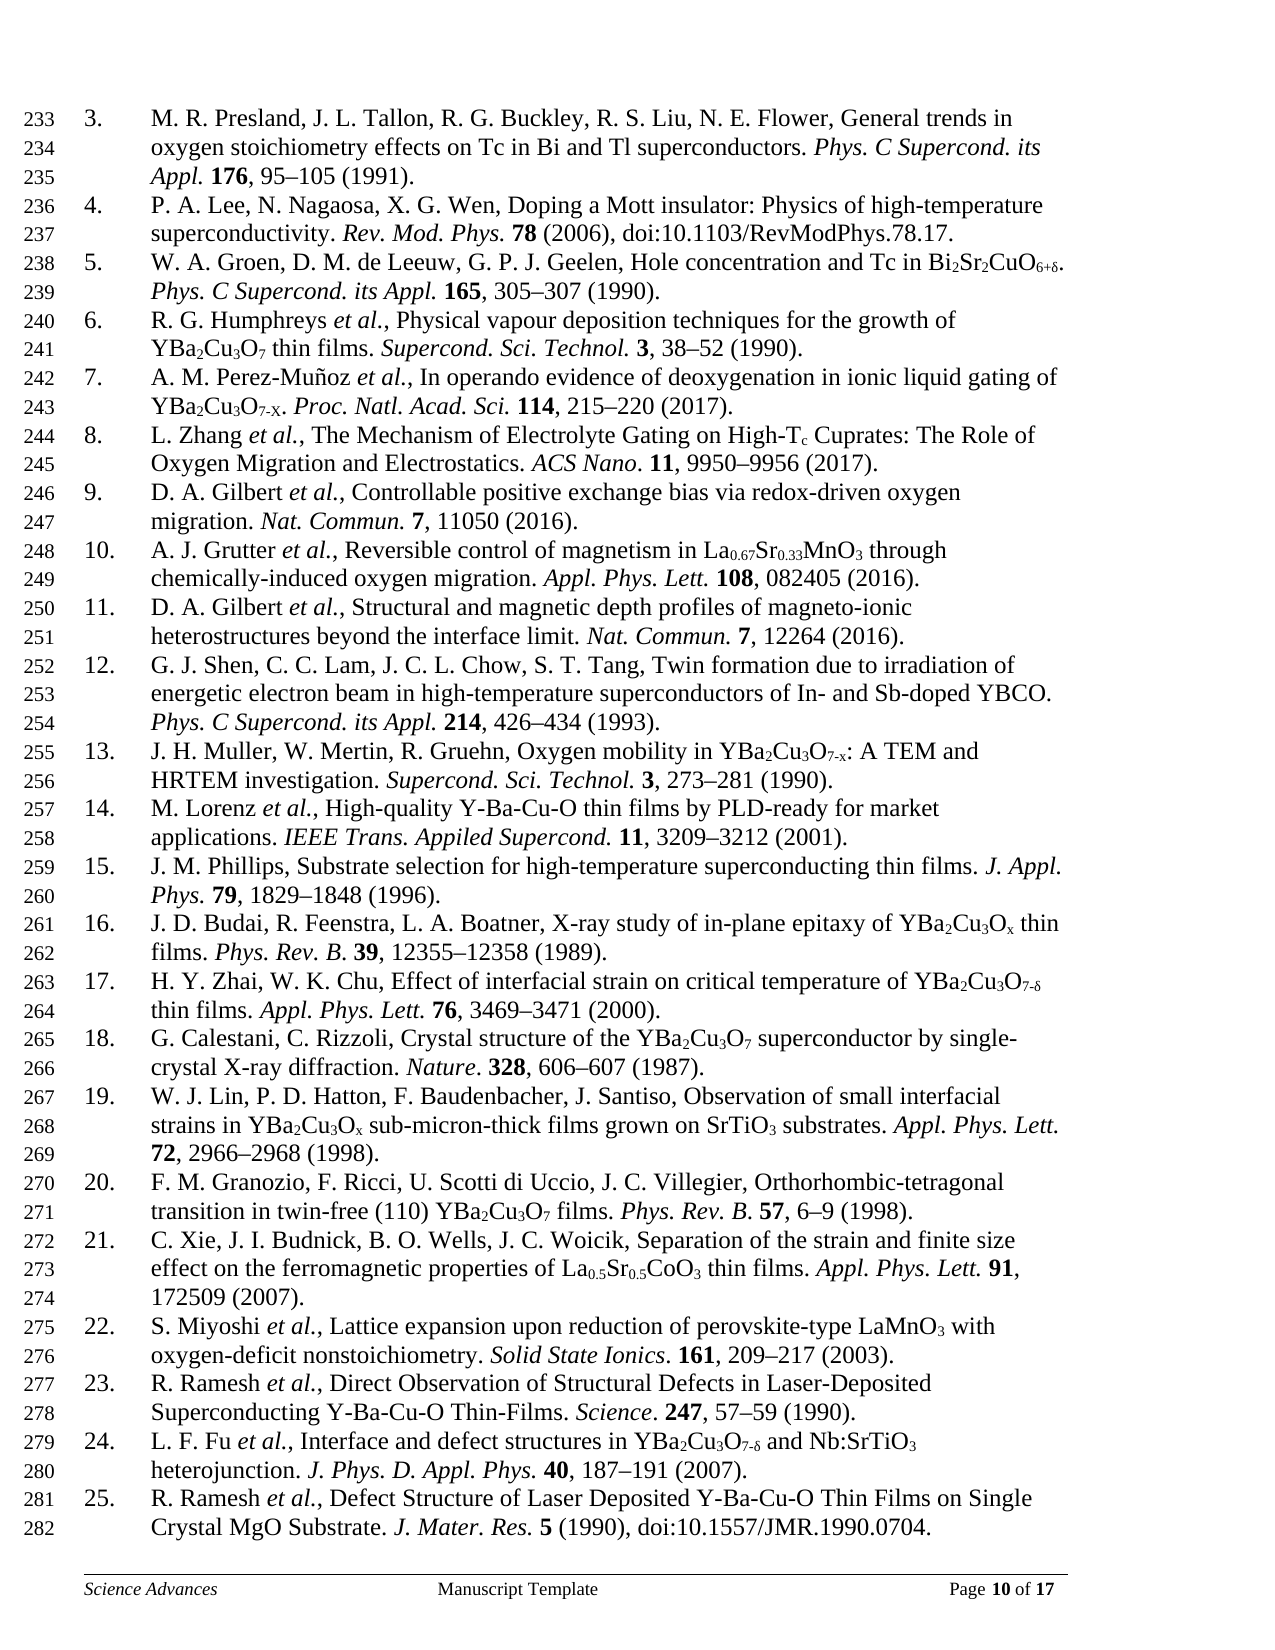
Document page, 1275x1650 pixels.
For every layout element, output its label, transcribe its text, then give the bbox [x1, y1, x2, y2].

text 13. J. H. Muller, W. Mertin, R. Gruehn, Oxygen mobility in YBa2Cu3O7-x: A TEM and HRTEM investigation. Supercond. Sci. Technol. 3, 273–281 (1990). [84, 736, 1068, 793]
text 20. F. M. Granozio, F. Ricci, U. Scotti di Uccio, J. C. Villegier, Orthorhombic-tetragonal transition in twin-free (110) YBa2Cu3O7 films. Phys. Rev. B. 57, 6–9 (1998). [84, 1167, 1068, 1225]
text 21. C. Xie, J. I. Budnick, B. O. Wells, J. C. Woicik, Separation of the strain and finite size effect on the ferromagnetic properties of La0.5Sr0.5CoO3 thin films. Appl. Phys. Lett. 91, 172509 (2007). [84, 1225, 1068, 1311]
text 25. R. Ramesh et al., Defect Structure of Laser Deposited Y-Ba-Cu-O Thin Films on Single Crystal MgO Substrate. J. Mater. Res. 5 (1990), doi:10.1557/JMR.1990.0704. [84, 1483, 1068, 1541]
text 24. L. F. Fu et al., Interface and defect structures in YBa2Cu3O7-δ and Nb:SrTiO3 heterojunction. J. Phys. D. Appl. Phys. 40, 187–191 (2007). [84, 1426, 1068, 1483]
text 8. L. Zhang et al., The Mechanism of Electrolyte Gating on High-Tc Cuprates: The Role of Oxygen Migration and Electrostatics. ACS Nano. 11, 9950–9956 (2017). [84, 420, 1068, 477]
text 19. W. J. Lin, P. D. Hatton, F. Baudenbacher, J. Santiso, Observation of small interfacial strains in YBa2Cu3Ox sub-micron-thick films grown on SrTiO3 substrates. Appl. Phys. Lett. 72, 2966–2968 (1998). [84, 1081, 1068, 1167]
text 4. P. A. Lee, N. Nagaosa, X. G. Wen, Doping a Mott insulator: Physics of high-temperature superconductivity. Rev. Mod. Phys. 78 (2006), doi:10.1103/RevModPhys.78.17. [84, 190, 1068, 247]
text 11. D. A. Gilbert et al., Structural and magnetic depth profiles of magneto-ionic heterostructures beyond the interface limit. Nat. Commun. 7, 12264 (2016). [84, 592, 1068, 650]
text 6. R. G. Humphreys et al., Physical vapour deposition techniques for the growth of YBa2Cu3O7 thin films. Supercond. Sci. Technol. 3, 38–52 (1990). [84, 305, 1068, 362]
text 15. J. M. Phillips, Substrate selection for high-temperature superconducting thin films. J. Appl. Phys. 79, 1829–1848 (1996). [84, 851, 1068, 908]
text 16. J. D. Budai, R. Feenstra, L. A. Boatner, X-ray study of in-plane epitaxy of YBa2Cu3Ox thin films. Phys. Rev. B. 39, 12355–12358 (1989). [84, 908, 1068, 966]
text 5. W. A. Groen, D. M. de Leeuw, G. P. J. Geelen, Hole concentration and Tc in Bi2Sr2CuO6+δ. Phys. C Supercond. its Appl. 165, 305–307 (1990). [84, 247, 1068, 305]
text 14. M. Lorenz et al., High-quality Y-Ba-Cu-O thin films by PLD-ready for market applications. IEEE Trans. Appiled Supercond. 11, 3209–3212 (2001). [84, 793, 1068, 851]
text 22. S. Miyoshi et al., Lattice expansion upon reduction of perovskite-type LaMnO3 with oxygen-deficit nonstoichiometry. Solid State Ionics. 161, 209–217 (2003). [84, 1311, 1068, 1368]
text 9. D. A. Gilbert et al., Controllable positive exchange bias via redox-driven oxygen migration. Nat. Commun. 7, 11050 (2016). [84, 477, 1068, 535]
text 18. G. Calestani, C. Rizzoli, Crystal structure of the YBa2Cu3O7 superconductor by single-crystal X-ray diffraction. Nature. 328, 606–607 (1987). [84, 1023, 1068, 1081]
text 3. M. R. Presland, J. L. Tallon, R. G. Buckley, R. S. Liu, N. E. Flower, General trends in oxygen stoichiometry effects on Tc in Bi and Tl superconductors. Phys. C Supercond. its Appl. 176, 95–105 (1991). [84, 103, 1068, 190]
text 12. G. J. Shen, C. C. Lam, J. C. L. Chow, S. T. Tang, Twin formation due to irradiation of energetic electron beam in high-temperature superconductors of In- and Sb-doped YBCO. Phys. C Supercond. its Appl. 214, 426–434 (1993). [84, 650, 1068, 736]
text 7. A. M. Perez-Muñoz et al., In operando evidence of deoxygenation in ionic liquid gating of YBa2Cu3O7-X. Proc. Natl. Acad. Sci. 114, 215–220 (2017). [84, 362, 1068, 420]
text 17. H. Y. Zhai, W. K. Chu, Effect of interfacial strain on critical temperature of YBa2Cu3O7-δ thin films. Appl. Phys. Lett. 76, 3469–3471 (2000). [84, 966, 1068, 1023]
text 23. R. Ramesh et al., Direct Observation of Structural Defects in Laser-Deposited Superconducting Y-Ba-Cu-O Thin-Films. Science. 247, 57–59 (1990). [84, 1368, 1068, 1426]
text 10. A. J. Grutter et al., Reversible control of magnetism in La0.67Sr0.33MnO3 through chemically-induced oxygen migration. Appl. Phys. Lett. 108, 082405 (2016). [84, 535, 1068, 592]
